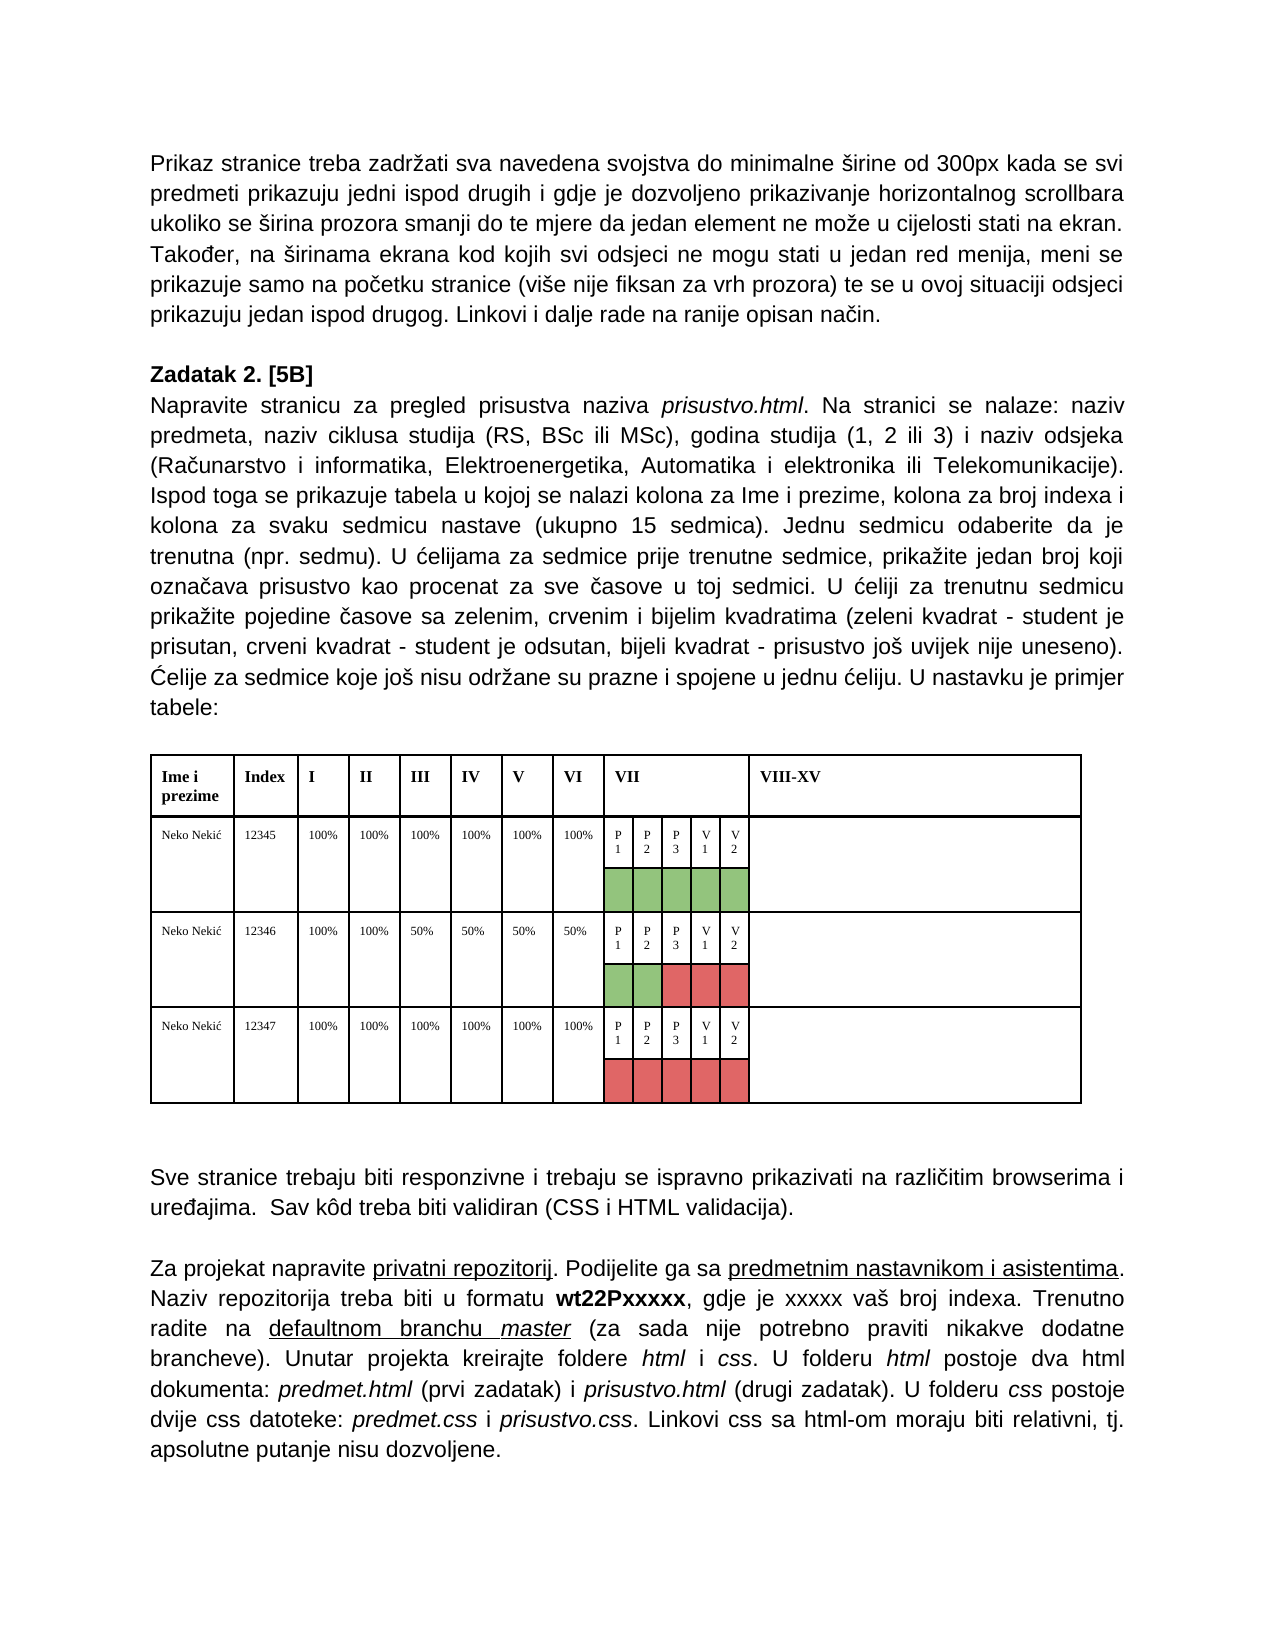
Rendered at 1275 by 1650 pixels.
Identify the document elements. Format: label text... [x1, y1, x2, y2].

table_header Index [235, 756, 297, 815]
text Zadatak 2. [5B] [150, 361, 1125, 388]
table_cell [750, 818, 1080, 911]
table_cell 50% [401, 913, 450, 1006]
table_header IV [452, 756, 501, 815]
table_cell [692, 965, 719, 1006]
table_cell [750, 1008, 1080, 1102]
table_cell 12346 [235, 913, 297, 1006]
table_cell V1 [692, 1008, 719, 1058]
table_cell V2 [721, 818, 748, 867]
table_cell V1 [692, 913, 719, 962]
table_cell Neko Nekić [152, 818, 233, 911]
text Za projekat napravite privatni repozitorij. Podijelite ga sa predmetnim nastavnikom i asistentima. Naziv repozitorija treba biti u formatu wt22Pxxxxx, gdje je xxxxx vaš broj indexa. Trenutno radite na defaultnom branchu master (za sada nije potrebno praviti nikakve dodatne brancheve). Unutar projekta kreirajte foldere html i css. U folderu html postoje dva html dokumenta: predmet.html (prvi zadatak) i prisustvo.html (drugi zadatak). U folderu css postoje dvije css datoteke: predmet.css i prisustvo.css. Linkovi css sa html-om moraju biti relativni, tj. apsolutne putanje nisu dozvoljene. [150, 1255, 1125, 1462]
table_cell P1 [605, 913, 632, 962]
table_cell 12347 [235, 1008, 297, 1102]
table_cell 100% [299, 913, 348, 1006]
table_cell [605, 965, 632, 1006]
table_cell [605, 1060, 632, 1102]
table_cell [634, 1060, 661, 1102]
table_cell 100% [401, 1008, 450, 1102]
table_cell P2 [634, 818, 661, 867]
table_header VIII-XV [750, 756, 1080, 815]
table_header I [299, 756, 348, 815]
table_header III [401, 756, 450, 815]
text Prikaz stranice treba zadržati sva navedena svojstva do minimalne širine od 300px kada se svi predmeti prikazuju jedni ispod drugih i gdje je dozvoljeno prikazivanje horizontalnog scrollbara ukoliko se širina prozora smanji do te mjere da jedan element ne može u cijelosti stati na ekran. Također, na širinama ekrana kod kojih svi odsjeci ne mogu stati u jedan red menija, meni se prikazuje samo na početku stranice (više nije fiksan za vrh prozora) te se u ovoj situaciji odsjeci prikazuju jedan ispod drugog. Linkovi i dalje rade na ranije opisan način. [150, 150, 1125, 327]
table_cell [605, 869, 632, 911]
table_cell P1 [605, 1008, 632, 1058]
table_cell 100% [554, 818, 603, 911]
table_cell [721, 1060, 748, 1102]
table_cell P2 [634, 1008, 661, 1058]
table_cell P1 [605, 818, 632, 867]
table_cell 100% [503, 1008, 552, 1102]
table_header V [503, 756, 552, 815]
table_cell [663, 869, 690, 911]
table_cell [750, 913, 1080, 1006]
table_cell [663, 965, 690, 1006]
table_cell V2 [721, 913, 748, 962]
table_cell 100% [299, 1008, 348, 1102]
table_cell [634, 965, 661, 1006]
table_cell [634, 869, 661, 911]
table_cell [692, 869, 719, 911]
table_cell Neko Nekić [152, 913, 233, 1006]
table_header VI [554, 756, 603, 815]
table_cell P3 [663, 818, 690, 867]
table_cell 100% [452, 818, 501, 911]
table_cell V1 [692, 818, 719, 867]
text Napravite stranicu za pregled prisustva naziva prisustvo.html. Na stranici se nalaze: naziv predmeta, naziv ciklusa studija (RS, BSc ili MSc), godina studija (1, 2 ili 3) i naziv odsjeka (Računarstvo i informatika, Elektroenergetika, Automatika i elektronika ili Telekomunikacije). Ispod toga se prikazuje tabela u kojoj se nalazi kolona za Ime i prezime, kolona za broj indexa i kolona za svaku sedmicu nastave (ukupno 15 sedmica). Jednu sedmicu odaberite da je trenutna (npr. sedmu). U ćelijama za sedmice prije trenutne sedmice, prikažite jedan broj koji označava prisustvo kao procenat za sve časove u toj sedmici. U ćeliji za trenutnu sedmicu prikažite pojedine časove sa zelenim, crvenim i bijelim kvadratima (zeleni kvadrat - student je prisutan, crveni kvadrat - student je odsutan, bijeli kvadrat - prisustvo još uvijek nije uneseno). Ćelije za sedmice koje još nisu održane su prazne i spojene u jednu ćeliju. U nastavku je primjer tabele: [150, 392, 1125, 720]
table_cell P3 [663, 913, 690, 962]
table_cell 50% [554, 913, 603, 1006]
table_cell 100% [350, 913, 399, 1006]
table_cell 100% [554, 1008, 603, 1102]
table_cell 12345 [235, 818, 297, 911]
table_cell [721, 869, 748, 911]
table_cell 50% [503, 913, 552, 1006]
table_header Ime i prezime [152, 756, 233, 815]
table_cell P2 [634, 913, 661, 962]
table_cell 100% [401, 818, 450, 911]
table_cell [663, 1060, 690, 1102]
table_header II [350, 756, 399, 815]
table_cell [721, 965, 748, 1006]
table_cell 100% [299, 818, 348, 911]
text Sve stranice trebaju biti responzivne i trebaju se ispravno prikazivati na različitim browserima i uređajima. Sav kôd treba biti validiran (CSS i HTML validacija). [150, 1164, 1125, 1221]
table_cell 50% [452, 913, 501, 1006]
table_cell 100% [452, 1008, 501, 1102]
table_cell [692, 1060, 719, 1102]
table_cell V2 [721, 1008, 748, 1058]
table_cell Neko Nekić [152, 1008, 233, 1102]
table_header VII [605, 756, 748, 815]
table_cell 100% [350, 818, 399, 911]
table_cell 100% [503, 818, 552, 911]
table_cell 100% [350, 1008, 399, 1102]
table_cell P3 [663, 1008, 690, 1058]
